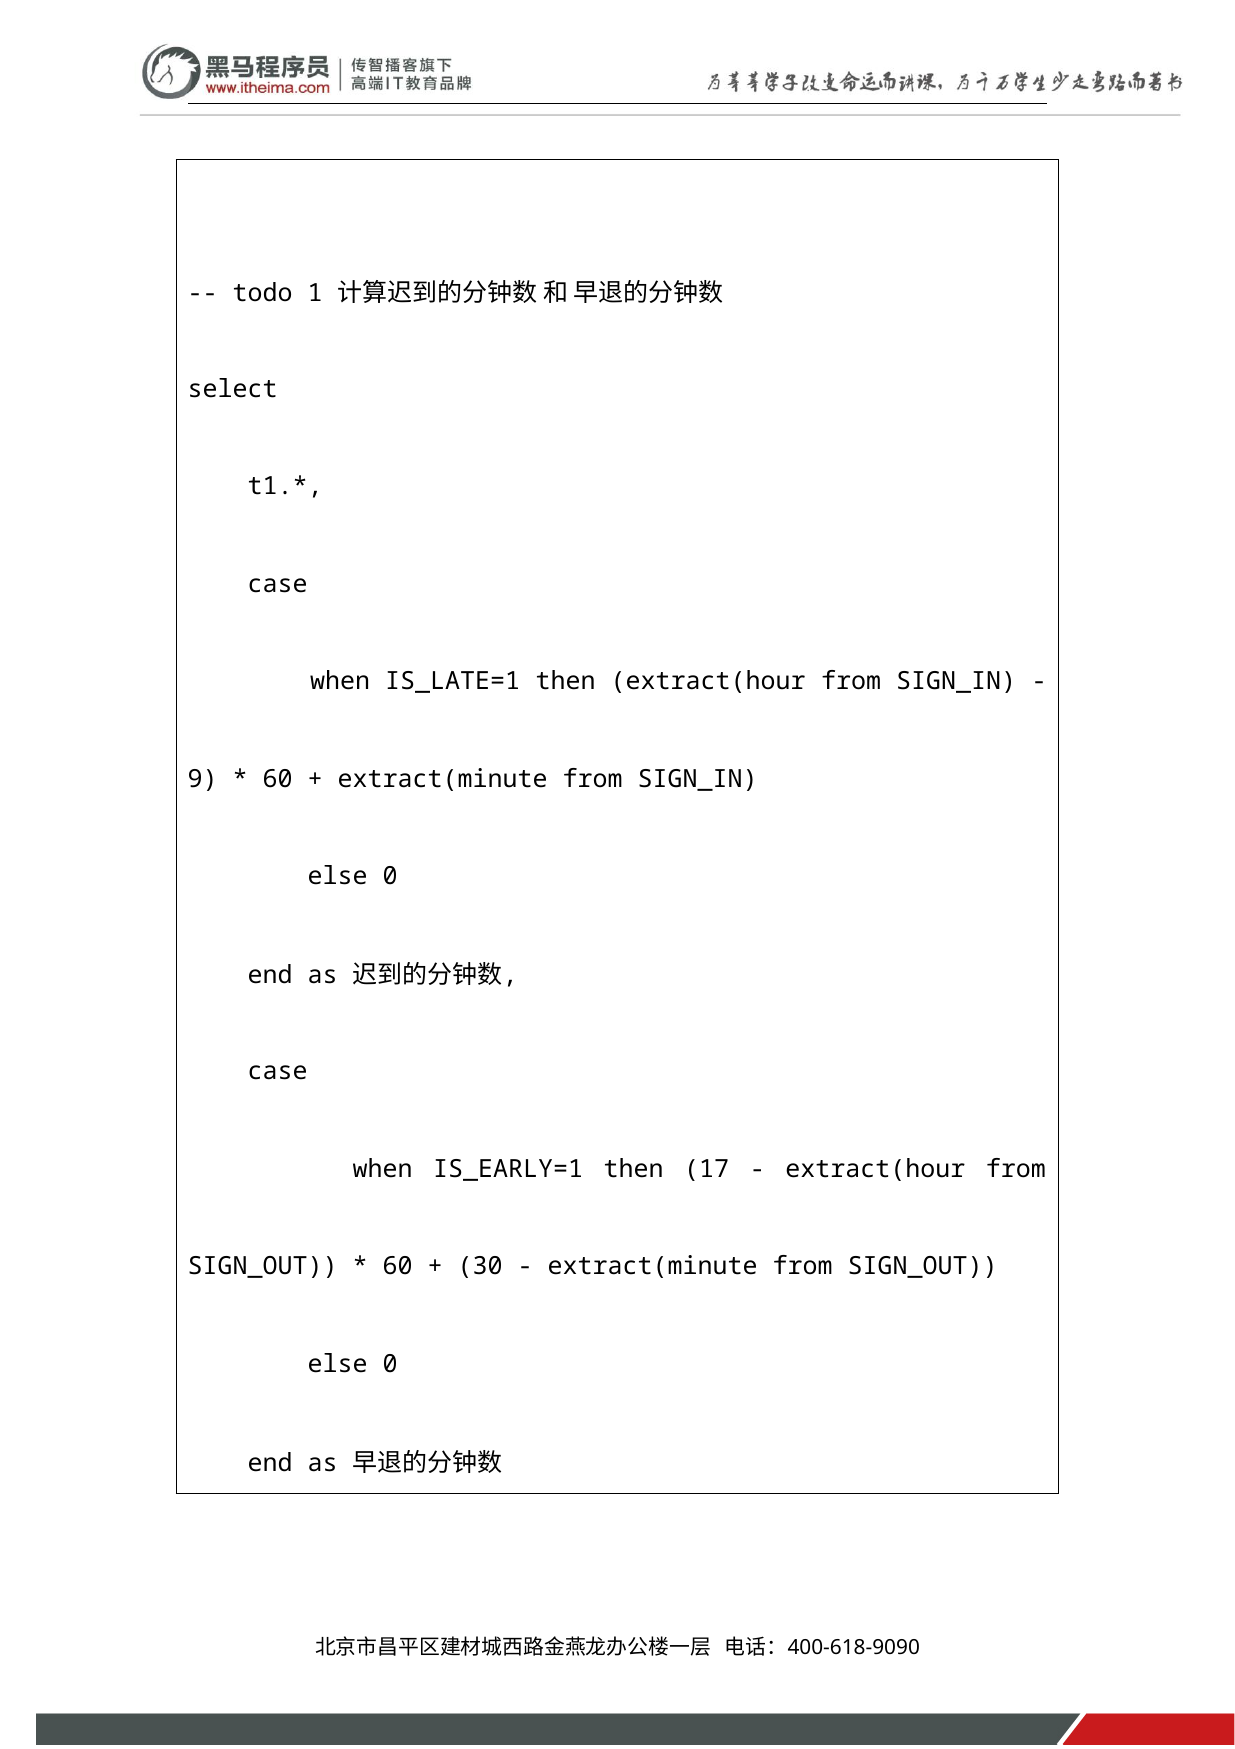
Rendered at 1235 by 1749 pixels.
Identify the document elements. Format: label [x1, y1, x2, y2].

picture [37, 0, 1235, 123]
picture [36, 1654, 1235, 1745]
table_header [177, 160, 1058, 1493]
